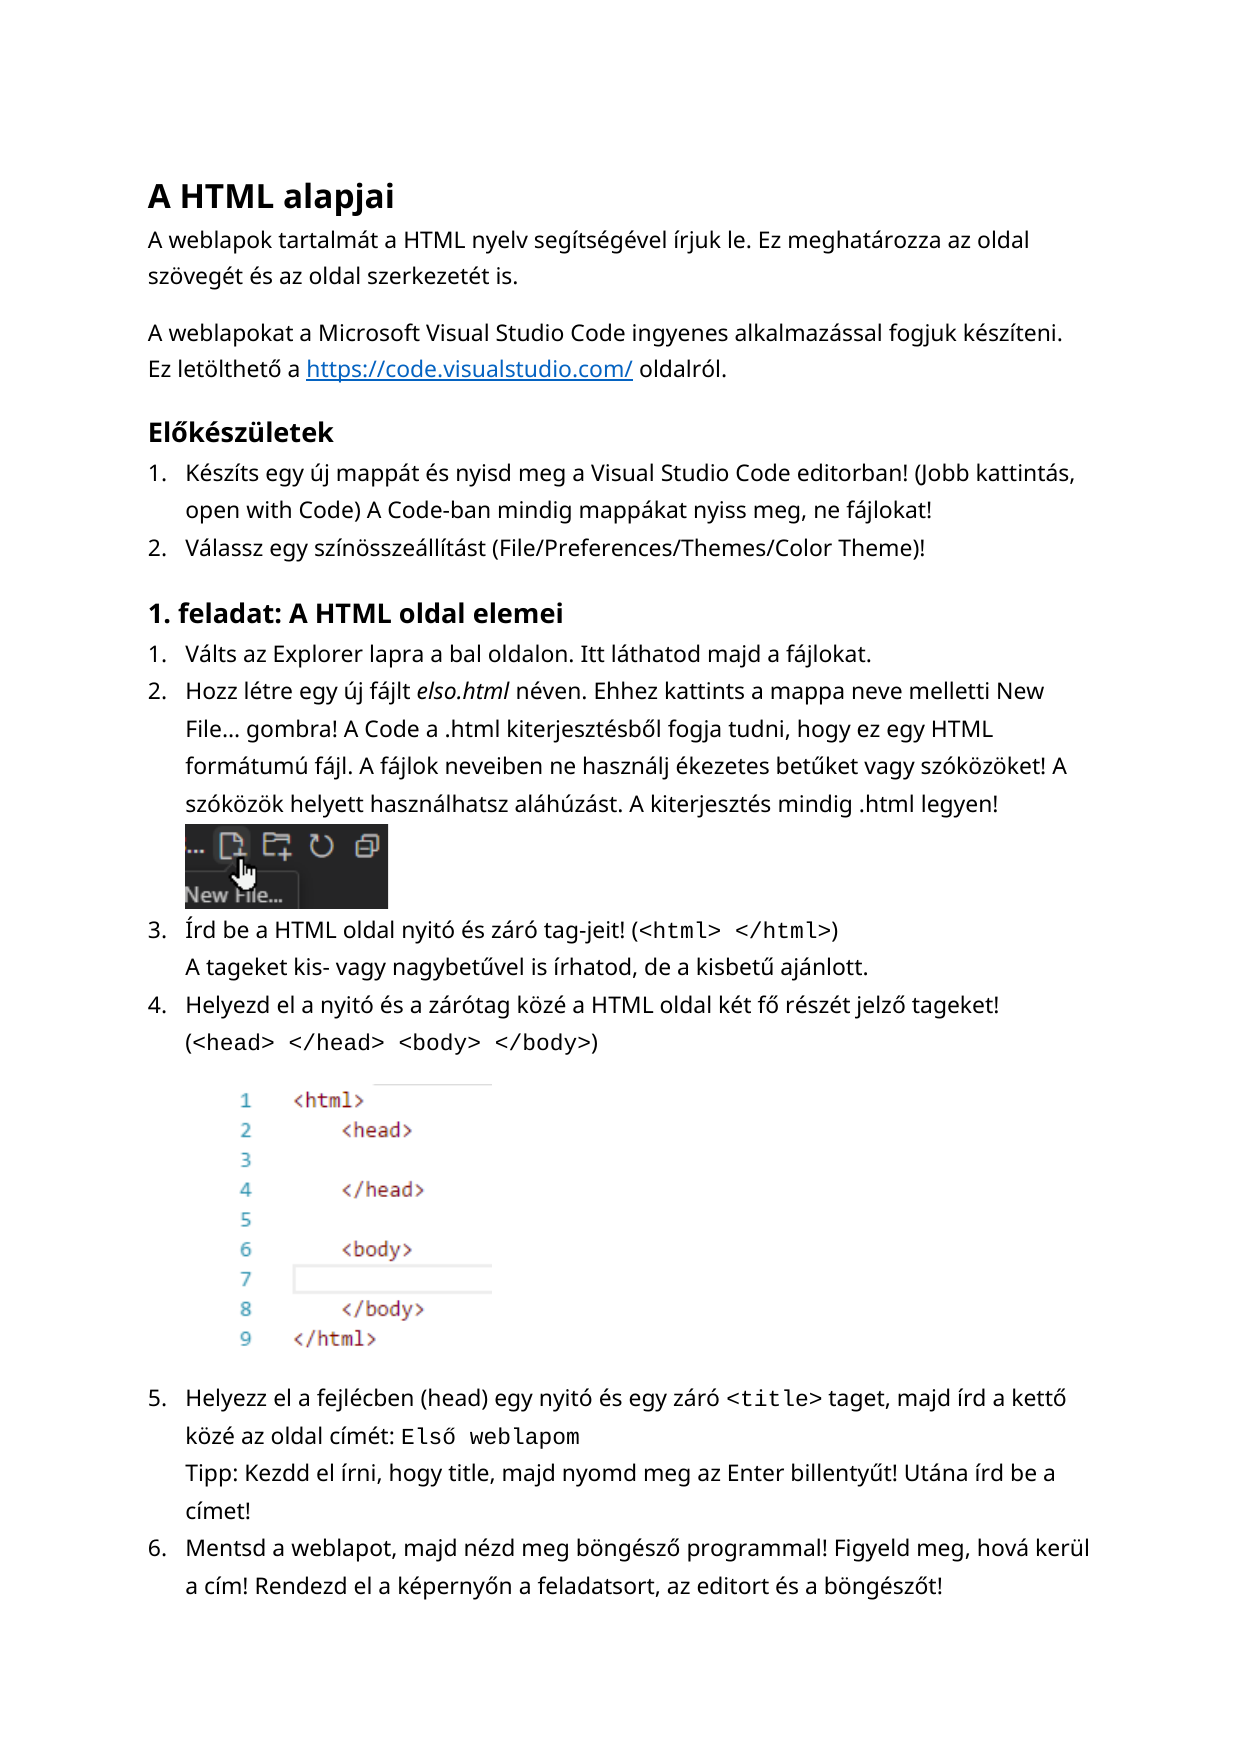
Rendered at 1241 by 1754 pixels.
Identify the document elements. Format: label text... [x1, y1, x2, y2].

text A weblapokat a Microsoft Visual Studio Code ingyenes alkalmazással fogjuk készíteni. Ez letölthető a https://code.visualstudio.com/ oldalról. [148, 317, 1093, 384]
list Helyezz el a fejlécben (head) egy nyitó és egy záró <title> taget, majd írd a kettő közé az oldal címét: Első weblapom Tipp: Kezdd el írni, hogy title, majd nyomd meg az Enter billentyűt! Utána írd be a címet! [148, 1382, 1093, 1526]
list Válassz egy színösszeállítást (File/Preferences/Themes/Color Theme)! [148, 532, 1093, 563]
list Helyezd el a nyitó és a zárótag közé a HTML oldal két fő részét jelző tageket! (<head> </head> <body> </body>) [148, 989, 1093, 1058]
picture [192, 1084, 492, 1357]
list Készíts egy új mappát és nyisd meg a Visual Studio Code editorban! (Jobb kattintás, open with Code) A Code-ban mindig mappákat nyiss meg, ne fájlokat! [148, 457, 1093, 526]
list Írd be a HTML oldal nyitó és záró tag-jeit! (<html> </html>) A tageket kis- vagy nagybetűvel is írhatod, de a kisbetű ajánlott. [148, 914, 1093, 982]
list Hozz létre egy új fájlt elso.html néven. Ehhez kattints a mappa neve melletti New File… gombra! A Code a .html kiterjesztésből fogja tudni, hogy ez egy HTML formátumú fájl. A fájlok neveiben ne használj ékezetes betűket vagy szóközöket! A szóközök helyett használhatsz aláhúzást. A kiterjesztés mindig .html legyen! [148, 675, 1093, 908]
list Válts az Explorer lapra a bal oldalon. Itt láthatod majd a fájlokat. [148, 638, 1093, 669]
list Mentsd a weblapot, majd nézd meg böngésző programmal! Figyeld meg, hová kerül a cím! Rendezd el a képernyőn a feladatsort, az editort és a böngészőt! [148, 1532, 1093, 1601]
subtitle Előkészületek [148, 414, 1093, 451]
subtitle A HTML alapjai [148, 173, 1093, 218]
text A weblapok tartalmát a HTML nyelv segítségével írjuk le. Ez meghatározza az oldal szövegét és az oldal szerkezetét is. [148, 224, 1093, 291]
picture [185, 824, 389, 909]
subtitle 1. feladat: A HTML oldal elemei [148, 594, 1093, 631]
